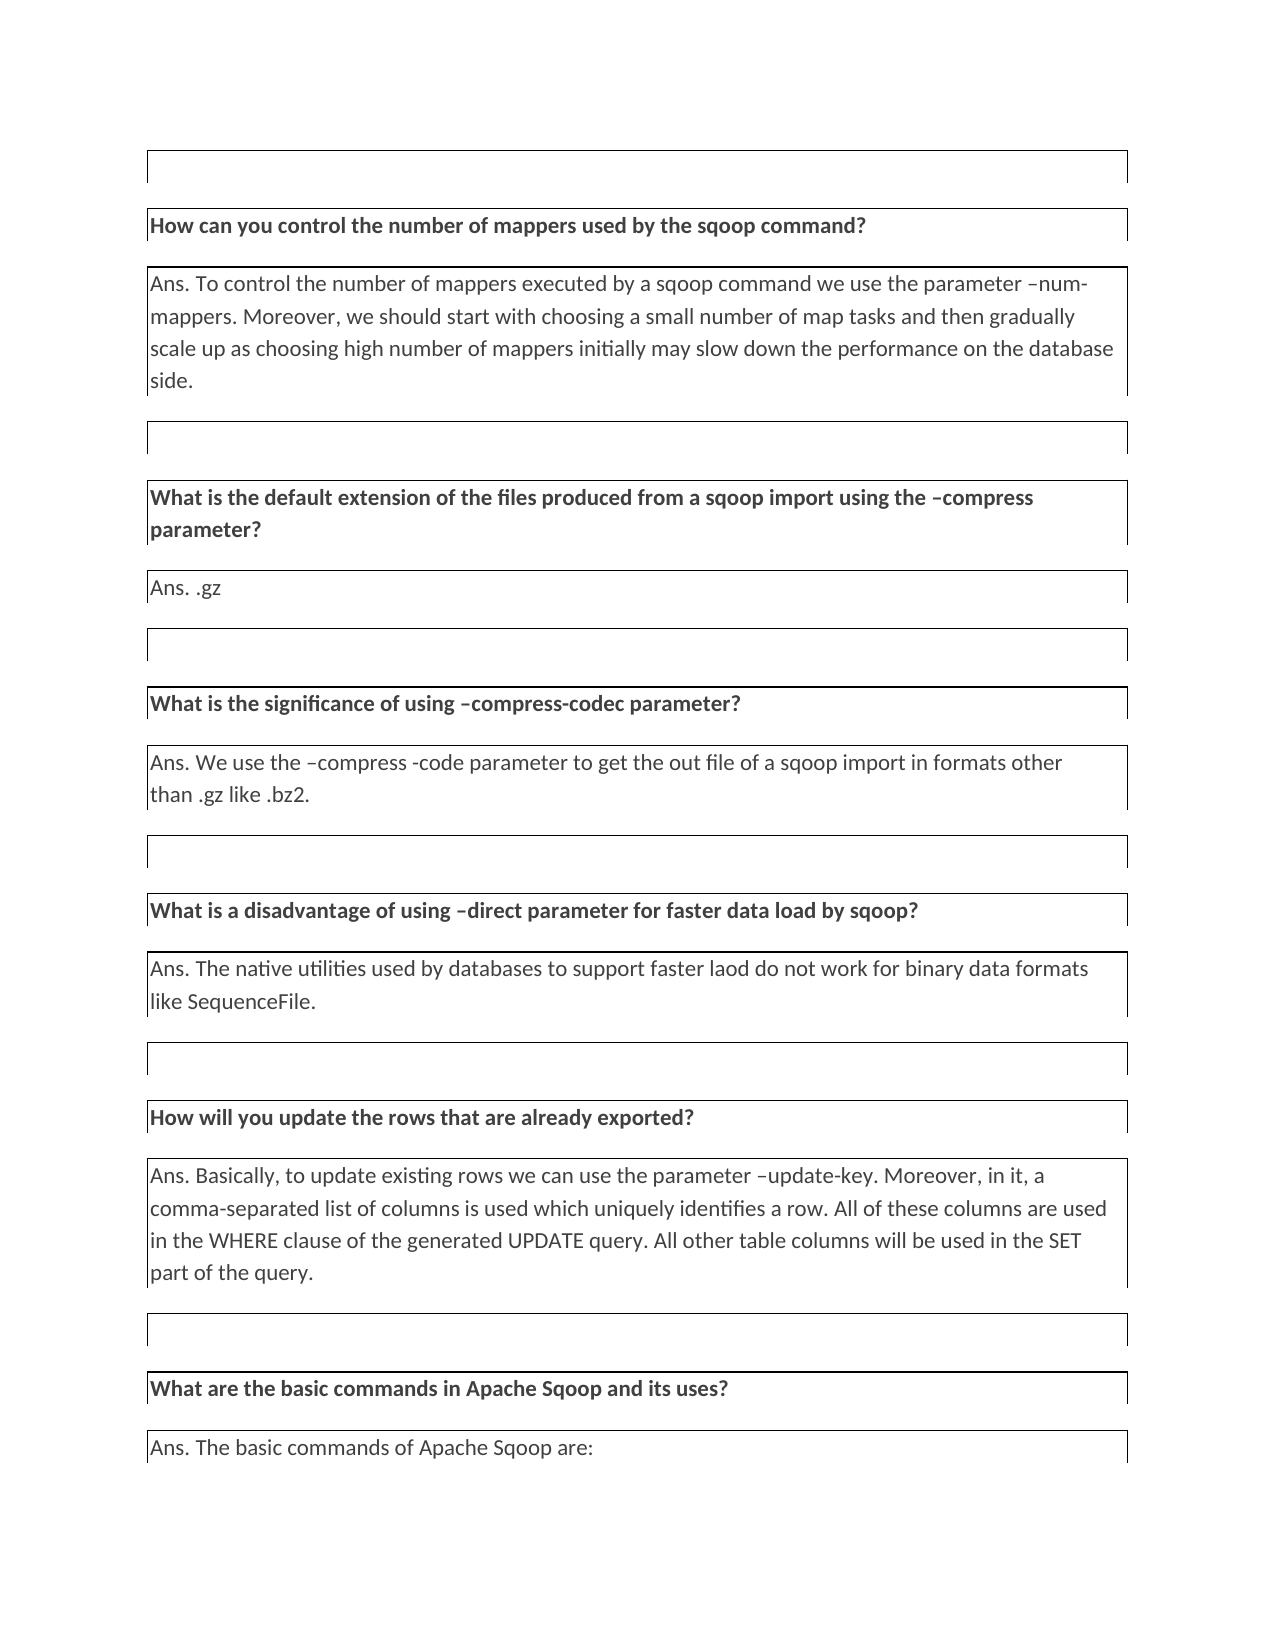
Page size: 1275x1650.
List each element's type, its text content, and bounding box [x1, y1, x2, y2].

text Ans. Basically, to update existing rows we can use the parameter –update-key. Moreover, in it, a comma-separated list of columns is used which uniquely identifies a row. All of these columns are used in the WHERE clause of the generated UPDATE query. All other table columns will be used in the SET part of the query. [148, 1159, 1127, 1288]
text How can you control the number of mappers used by the sqoop command? [148, 209, 1127, 241]
text Ans. .gz [148, 571, 1127, 603]
text What is the significance of using –compress-codec parameter? [148, 688, 1127, 719]
text Ans. The basic commands of Apache Sqoop are: [148, 1431, 1127, 1463]
text What is a disadvantage of using –direct parameter for faster data load by sqoop? [148, 894, 1127, 926]
text Ans. To control the number of mappers executed by a sqoop command we use the parameter –num-mappers. Moreover, we should start with choosing a small number of map tasks and then gradually scale up as choosing high number of mappers initially may slow down the performance on the database side. [148, 268, 1127, 396]
text What is the default extension of the files produced from a sqoop import using the –compress parameter? [148, 481, 1127, 545]
text Ans. The native utilities used by databases to support faster laod do not work for binary data formats like SequenceFile. [148, 953, 1127, 1017]
text What are the basic commands in Apache Sqoop and its uses? [148, 1373, 1127, 1404]
text Ans. We use the –compress -code parameter to get the out file of a sqoop import in formats other than .gz like .bz2. [148, 746, 1127, 810]
text How will you update the rows that are already exported? [148, 1101, 1127, 1133]
